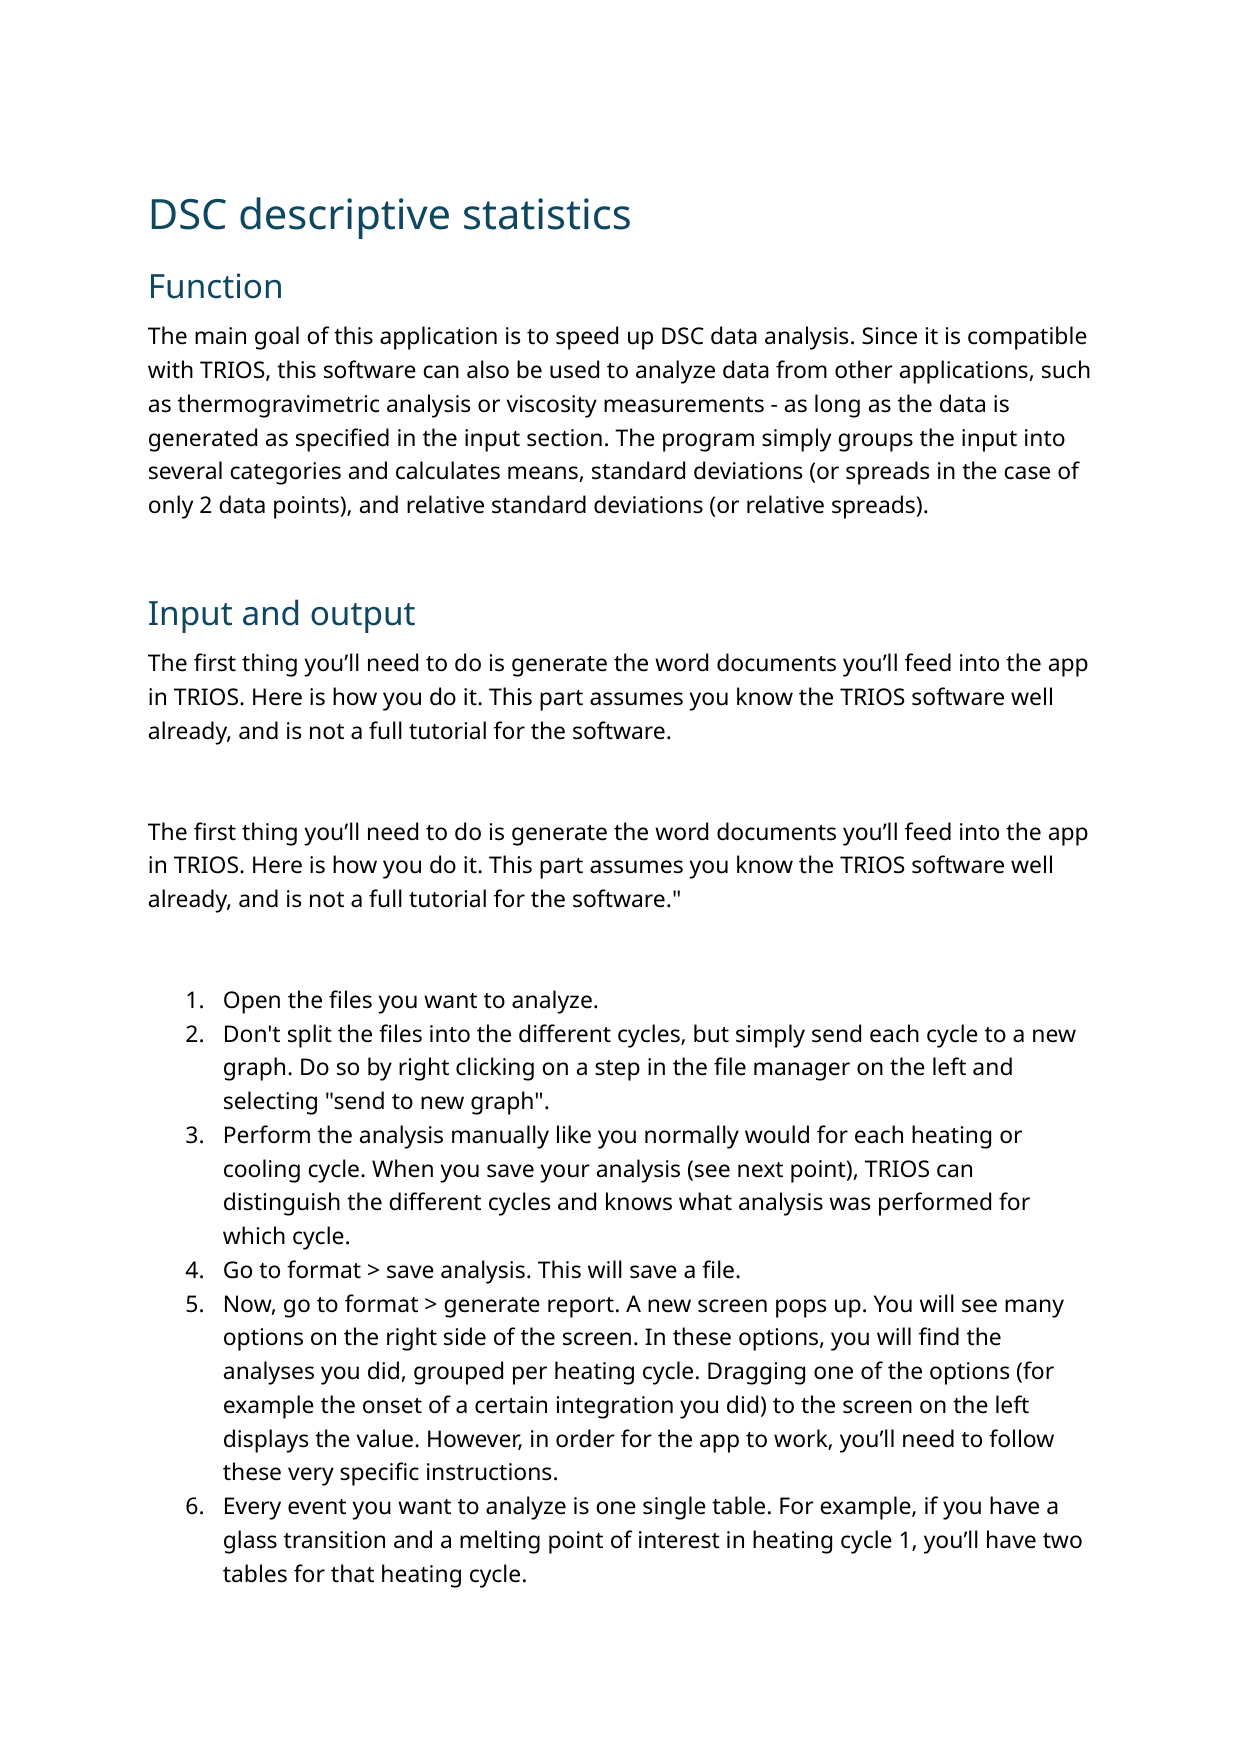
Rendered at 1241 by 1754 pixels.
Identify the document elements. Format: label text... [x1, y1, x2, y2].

text The main goal of this application is to speed up DSC data analysis. Since it is compatible with TRIOS, this software can also be used to analyze data from other applications, such as thermogravimetric analysis or viscosity measurements - as long as the data is generated as specified in the input section. The program simply groups the input into several categories and calculates means, standard deviations (or spreads in the case of only 2 data points), and relative standard deviations (or relative spreads). [148, 320, 1093, 520]
list Now, go to format > generate report. A new screen pops up. You will see many options on the right side of the screen. In these options, you will find the analyses you did, grouped per heating cycle. Dragging one of the options (for example the onset of a certain integration you did) to the screen on the left displays the value. However, in order for the app to work, you’ll need to follow these very specific instructions. [185, 1288, 1093, 1488]
list Don't split the files into the different cycles, but simply send each cycle to a new graph. Do so by right clicking on a step in the file manager on the left and selecting "send to new graph". [185, 1018, 1093, 1116]
list Go to format > save analysis. This will save a file. [185, 1254, 1093, 1285]
text The first thing you’ll need to do is generate the word documents you’ll feed into the app in TRIOS. Here is how you do it. This part assumes you know the TRIOS software well already, and is not a full tutorial for the software." [148, 816, 1093, 914]
list Every event you want to analyze is one single table. For example, if you have a glass transition and a melting point of interest in heating cycle 1, you’ll have two tables for that heating cycle. [185, 1490, 1093, 1589]
subtitle Input and output [148, 590, 1093, 635]
subtitle DSC descriptive statistics [148, 185, 1093, 242]
subtitle Function [148, 263, 1093, 308]
text The first thing you’ll need to do is generate the word documents you’ll feed into the app in TRIOS. Here is how you do it. This part assumes you know the TRIOS software well already, and is not a full tutorial for the software. [148, 647, 1093, 746]
list Perform the analysis manually like you normally would for each heating or cooling cycle. When you save your analysis (see next point), TRIOS can distinguish the different cycles and knows what analysis was performed for which cycle. [185, 1119, 1093, 1251]
list Open the files you want to analyze. [185, 984, 1093, 1015]
